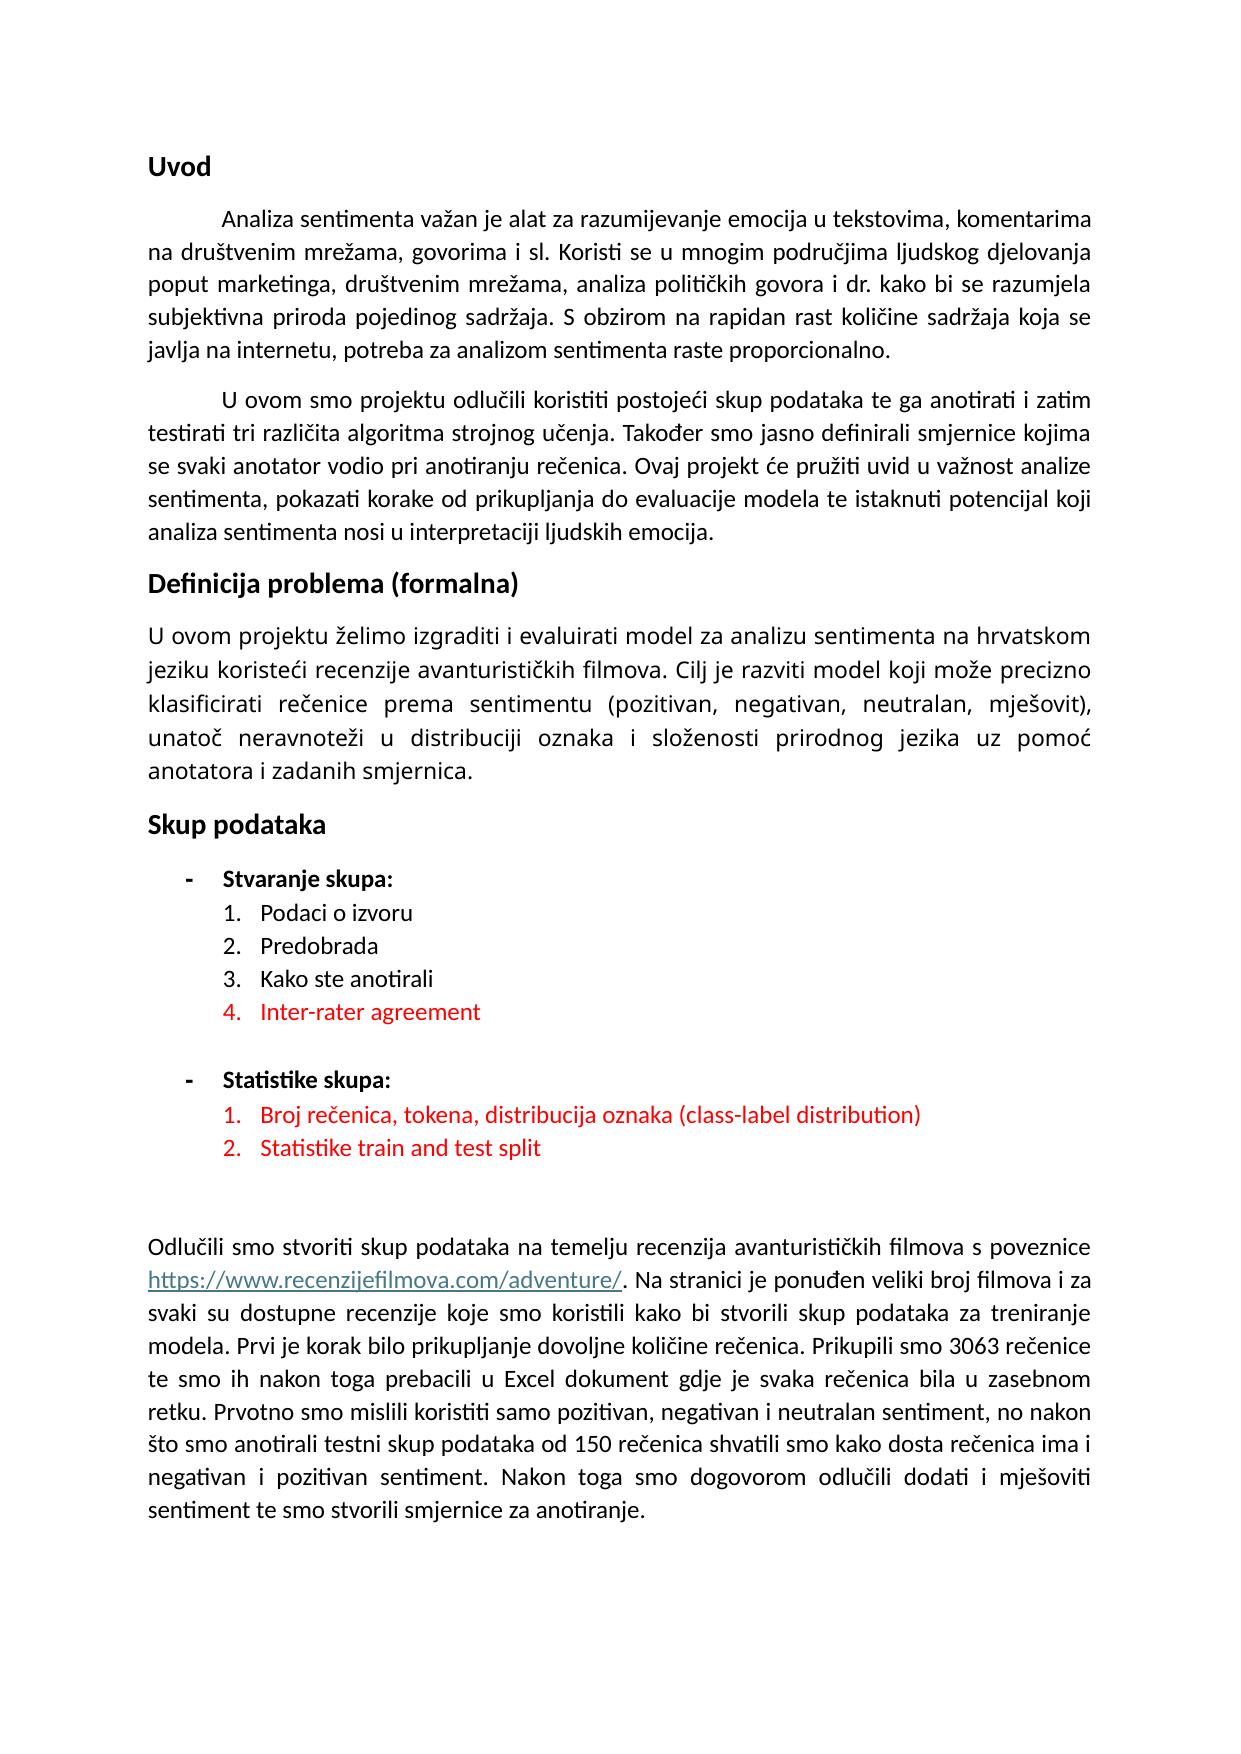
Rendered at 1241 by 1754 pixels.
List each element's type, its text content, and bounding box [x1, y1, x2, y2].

list Kako ste anotirali [223, 963, 1093, 994]
list Statistike skupa: [185, 1062, 1093, 1096]
list Broj rečenica, tokena, distribucija oznaka (class-label distribution) [223, 1099, 1093, 1129]
list Statistike train and test split [223, 1132, 1093, 1162]
text U ovom smo projektu odlučili koristiti postojeći skup podataka te ga anotirati i zatim testirati tri različita algoritma strojnog učenja. Također smo jasno definirali smjernice kojima se svaki anotator vodio pri anotiranju rečenica. Ovaj projekt će pružiti uvid u važnost analize sentimenta, pokazati korake od prikupljanja do evaluacije modela te istaknuti potencijal koji analiza sentimenta nosi u interpretaciji ljudskih emocija. [148, 384, 1093, 546]
text Uvod [148, 148, 1093, 183]
text Odlučili smo stvoriti skup podataka na temelju recenzija avanturističkih filmova s poveznice https://www.recenzijefilmova.com/adventure/. Na stranici je ponuđen veliki broj filmova i za svaki su dostupne recenzije koje smo koristili kako bi stvorili skup podataka za treniranje modela. Prvi je korak bilo prikupljanje dovoljne količine rečenica. Prikupili smo 3063 rečenice te smo ih nakon toga prebacili u Excel dokument gdje je svaka rečenica bila u zasebnom retku. Prvotno smo mislili koristiti samo pozitivan, negativan i neutralan sentiment, no nakon što smo anotirali testni skup podataka od 150 rečenica shvatili smo kako dosta rečenica ima i negativan i pozitivan sentiment. Nakon toga smo dogovorom odlučili dodati i mješoviti sentiment te smo stvorili smjernice za anotiranje. [148, 1231, 1093, 1525]
list Podaci o izvoru [223, 898, 1093, 928]
text U ovom projektu želimo izgraditi i evaluirati model za analizu sentimenta na hrvatskom jeziku koristeći recenzije avanturističkih filmova. Cilj je razviti model koji može precizno klasificirati rečenice prema sentimentu (pozitivan, negativan, neutralan, mješovit), unatoč neravnoteži u distribuciji oznaka i složenosti prirodnog jezika uz pomoć anotatora i zadanih smjernica. [148, 620, 1093, 787]
list Predobrada [223, 931, 1093, 961]
text Skup podataka [148, 806, 1093, 841]
text Definicija problema (formalna) [148, 565, 1093, 601]
text Analiza sentimenta važan je alat za razumijevanje emocija u tekstovima, komentarima na društvenim mrežama, govorima i sl. Koristi se u mnogim područjima ljudskog djelovanja poput marketinga, društvenim mrežama, analiza političkih govora i dr. kako bi se razumjela subjektivna priroda pojedinog sadržaja. S obzirom na rapidan rast količine sadržaja koja se javlja na internetu, potreba za analizom sentimenta raste proporcionalno. [148, 203, 1093, 365]
list Inter-rater agreement [223, 996, 1093, 1027]
list Stvaranje skupa: [185, 861, 1093, 895]
